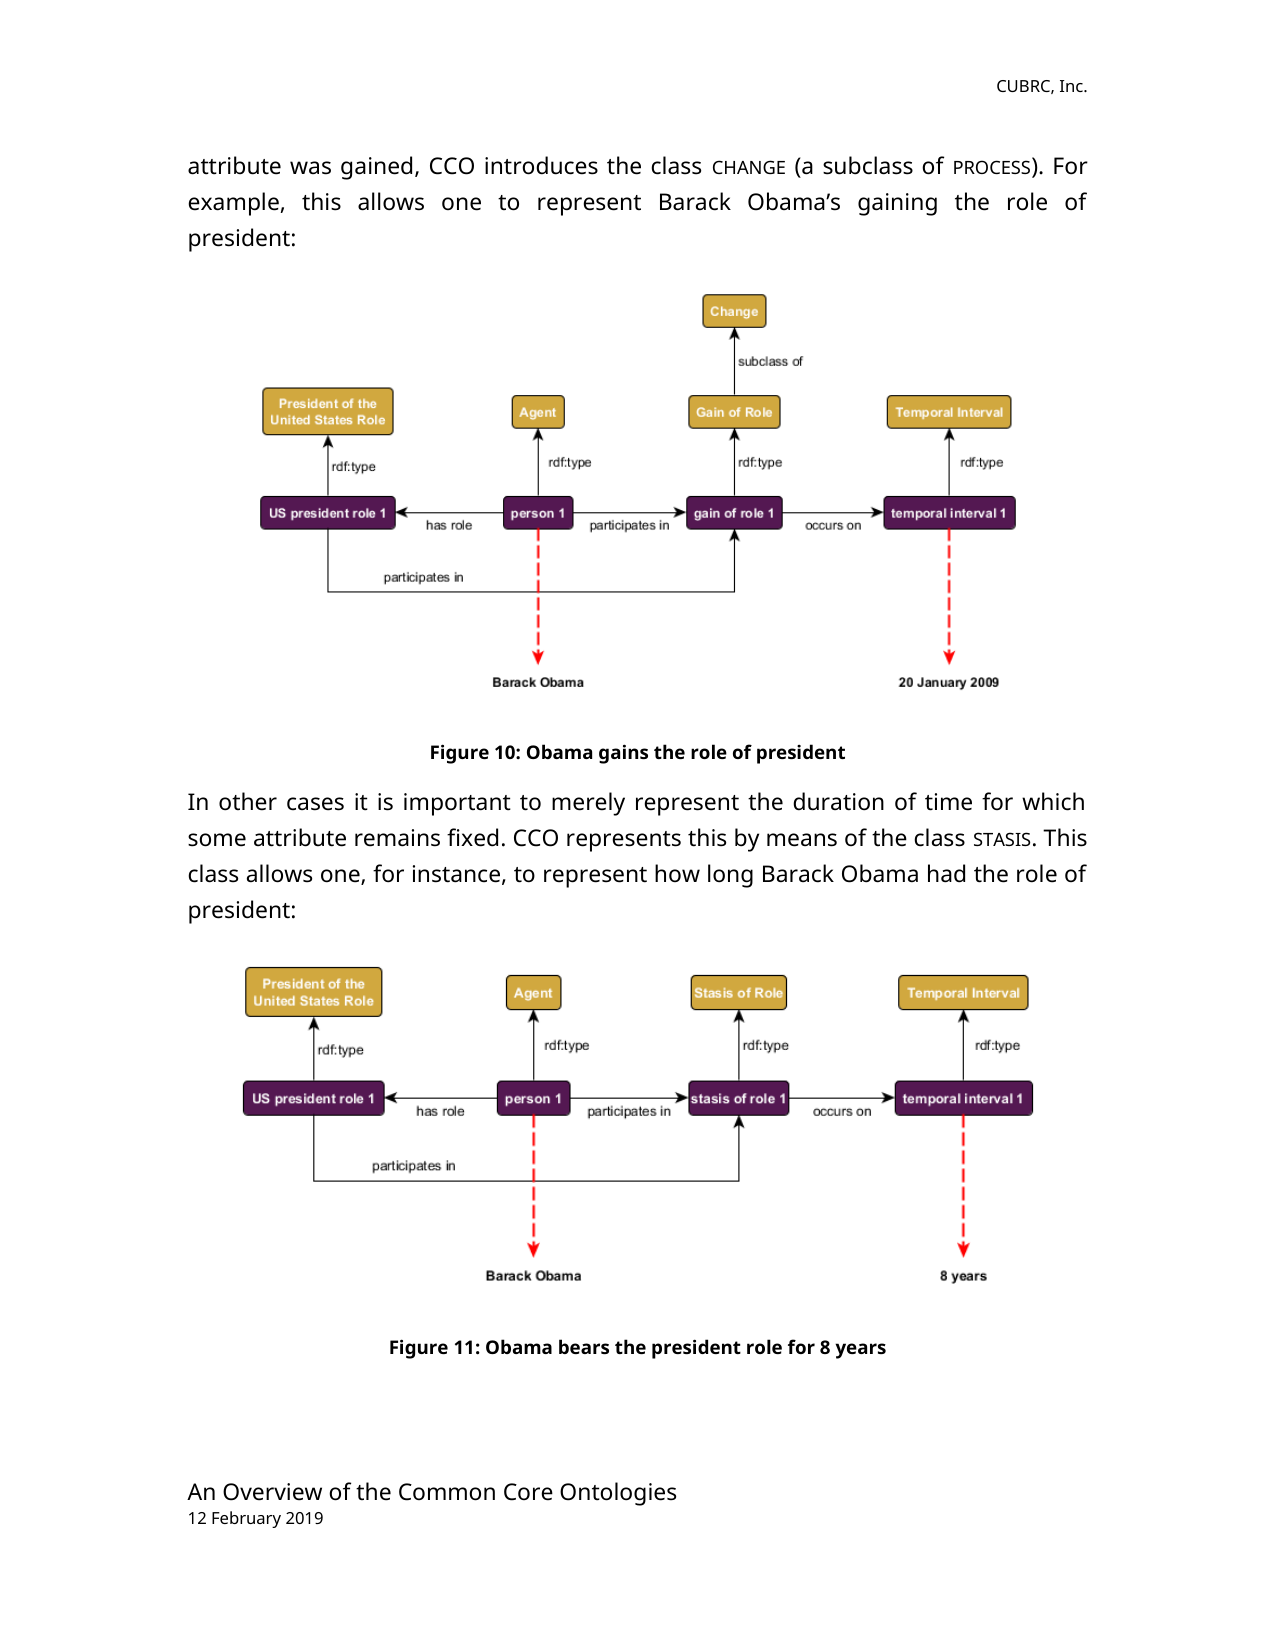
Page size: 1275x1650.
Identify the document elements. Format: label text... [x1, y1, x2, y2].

picture [226, 950, 1049, 1309]
text Figure 11: Obama bears the president role for 8 years [187, 1334, 1087, 1359]
picture [244, 278, 1031, 714]
text In other cases it is important to merely represent the duration of time for which some attribute remains fixed. CCO represents this by means of the class stasis. This class allows one, for instance, to represent how long Barack Obama had the role of president: [187, 786, 1087, 925]
text Figure 10: Obama gains the role of president [187, 739, 1087, 765]
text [187, 150, 1087, 253]
